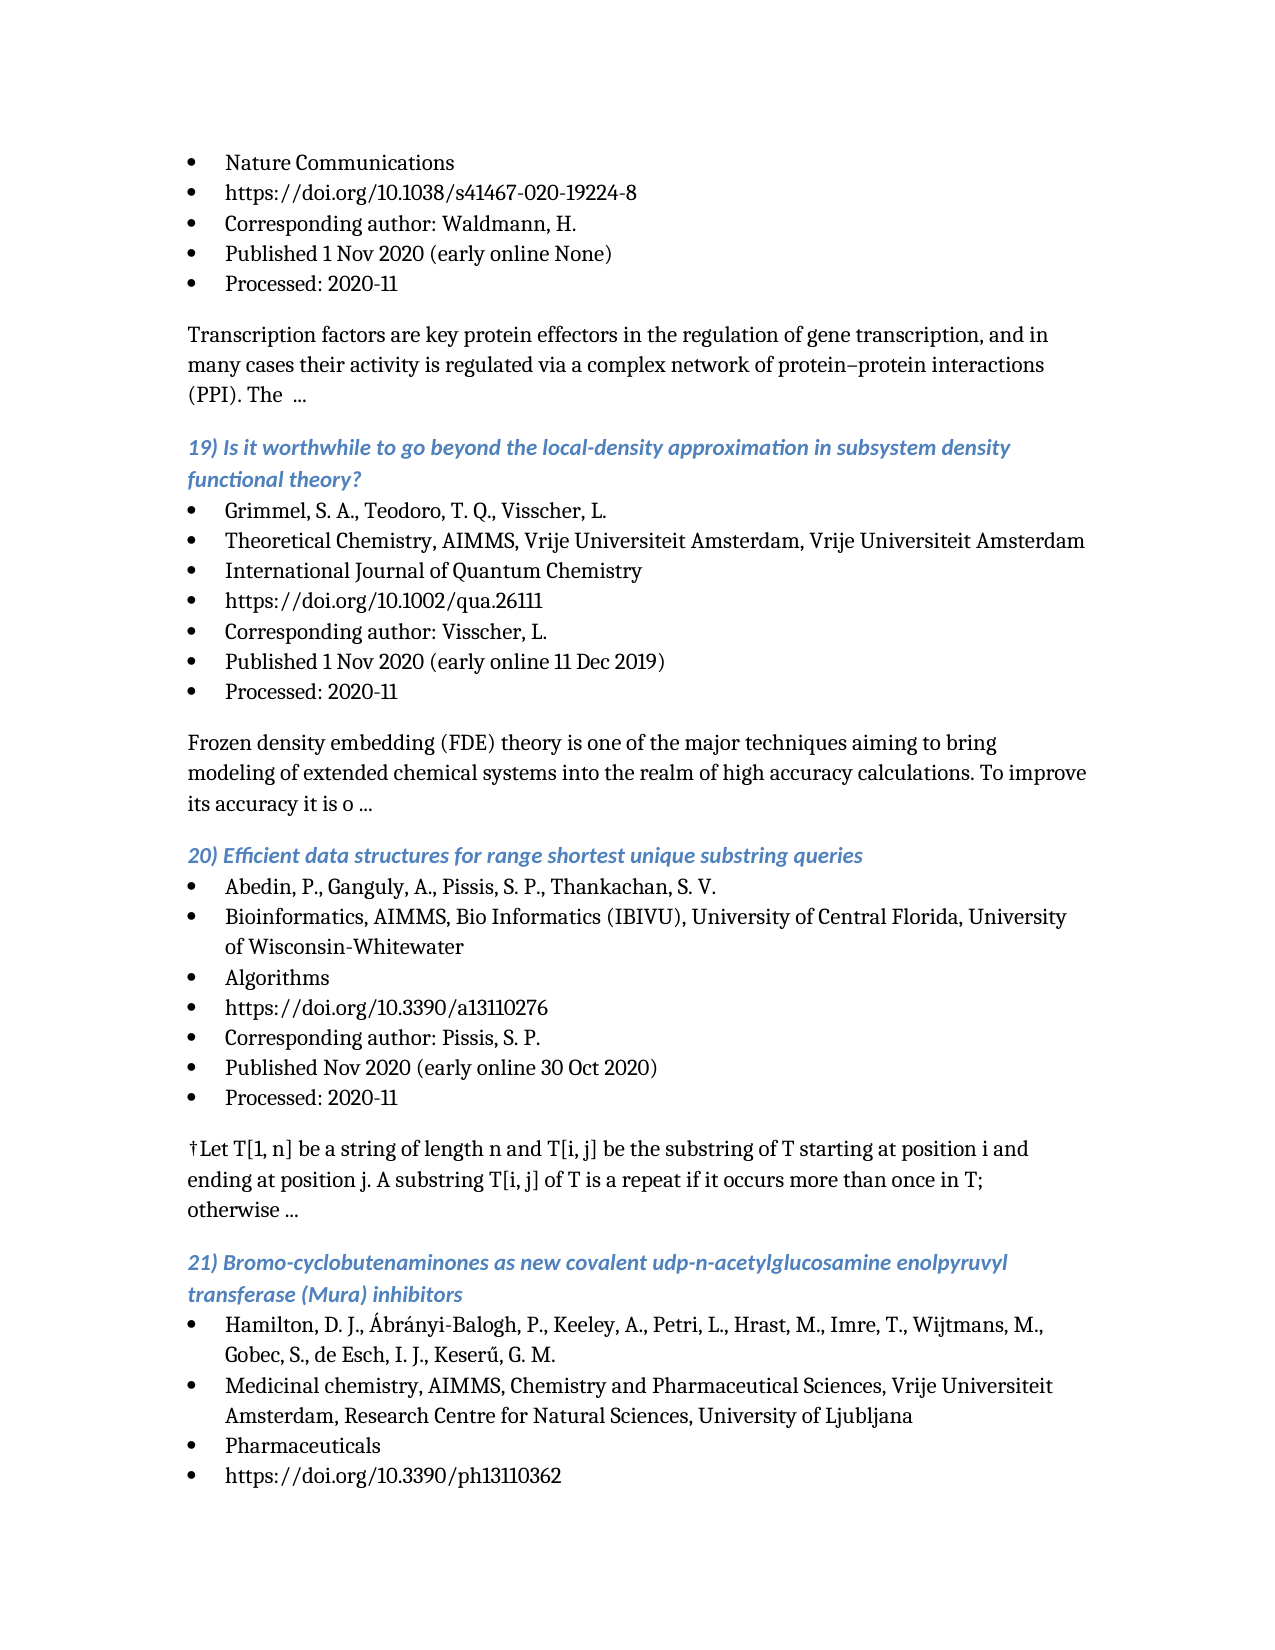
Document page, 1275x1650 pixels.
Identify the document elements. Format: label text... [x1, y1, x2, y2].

text Transcription factors are key protein effectors in the regulation of gene transcription, and in many cases their activity is regulated via a complex network of protein–protein interactions (PPI). The ... [187, 322, 1087, 409]
subtitle 20) Efficient data structures for range shortest unique substring queries [187, 841, 1087, 869]
list Published Nov 2020 (early online 30 Oct 2020) [187, 1055, 1087, 1081]
list https://doi.org/10.1038/s41467-020-19224-8 [187, 180, 1087, 207]
list Algorithms [187, 964, 1087, 991]
list Published 1 Nov 2020 (early online None) [187, 241, 1087, 267]
list Theoretical Chemistry, AIMMS, Vrije Universiteit Amsterdam, Vrije Universiteit Amsterdam [187, 528, 1087, 554]
list https://doi.org/10.1002/qua.26111 [187, 588, 1087, 615]
list Processed: 2020-11 [187, 271, 1087, 297]
list Nature Communications [187, 150, 1087, 176]
list Pharmaceuticals [187, 1433, 1087, 1459]
list Processed: 2020-11 [187, 1085, 1087, 1111]
text Frozen density embedding (FDE) theory is one of the major techniques aiming to bring modeling of extended chemical systems into the realm of high accuracy calculations. To improve its accuracy it is o ... [187, 730, 1087, 817]
list Processed: 2020-11 [187, 679, 1087, 705]
list Corresponding author: Visscher, L. [187, 618, 1087, 645]
list Corresponding author: Waldmann, H. [187, 210, 1087, 237]
subtitle 19) Is it worthwhile to go beyond the local-density approximation in subsystem density functional theory? [187, 433, 1087, 493]
list Abedin, P., Ganguly, A., Pissis, S. P., Thankachan, S. V. [187, 874, 1087, 900]
list Corresponding author: Pissis, S. P. [187, 1025, 1087, 1051]
list Bioinformatics, AIMMS, Bio Informatics (IBIVU), University of Central Florida, University of Wisconsin-Whitewater [187, 904, 1087, 960]
list Hamilton, D. J., Ábrányi-Balogh, P., Keeley, A., Petri, L., Hrast, M., Imre, T., Wijtmans, M., Gobec, S., de Esch, I. J., Keserű, G. M. [187, 1312, 1087, 1368]
subtitle 21) Bromo-cyclobutenaminones as new covalent udp-n-acetylglucosamine enolpyruvyl transferase (Mura) inhibitors [187, 1248, 1087, 1308]
list Published 1 Nov 2020 (early online 11 Dec 2019) [187, 649, 1087, 675]
text †Let T[1, n] be a string of length n and T[i, j] be the substring of T starting at position i and ending at position j. A substring T[i, j] of T is a repeat if it occurs more than once in T; otherwise ... [187, 1136, 1087, 1223]
list Grimmel, S. A., Teodoro, T. Q., Visscher, L. [187, 498, 1087, 524]
list https://doi.org/10.3390/ph13110362 [187, 1463, 1087, 1489]
list Medicinal chemistry, AIMMS, Chemistry and Pharmaceutical Sciences, Vrije Universiteit Amsterdam, Research Centre for Natural Sciences, University of Ljubljana [187, 1372, 1087, 1429]
list https://doi.org/10.3390/a13110276 [187, 994, 1087, 1021]
list International Journal of Quantum Chemistry [187, 558, 1087, 584]
